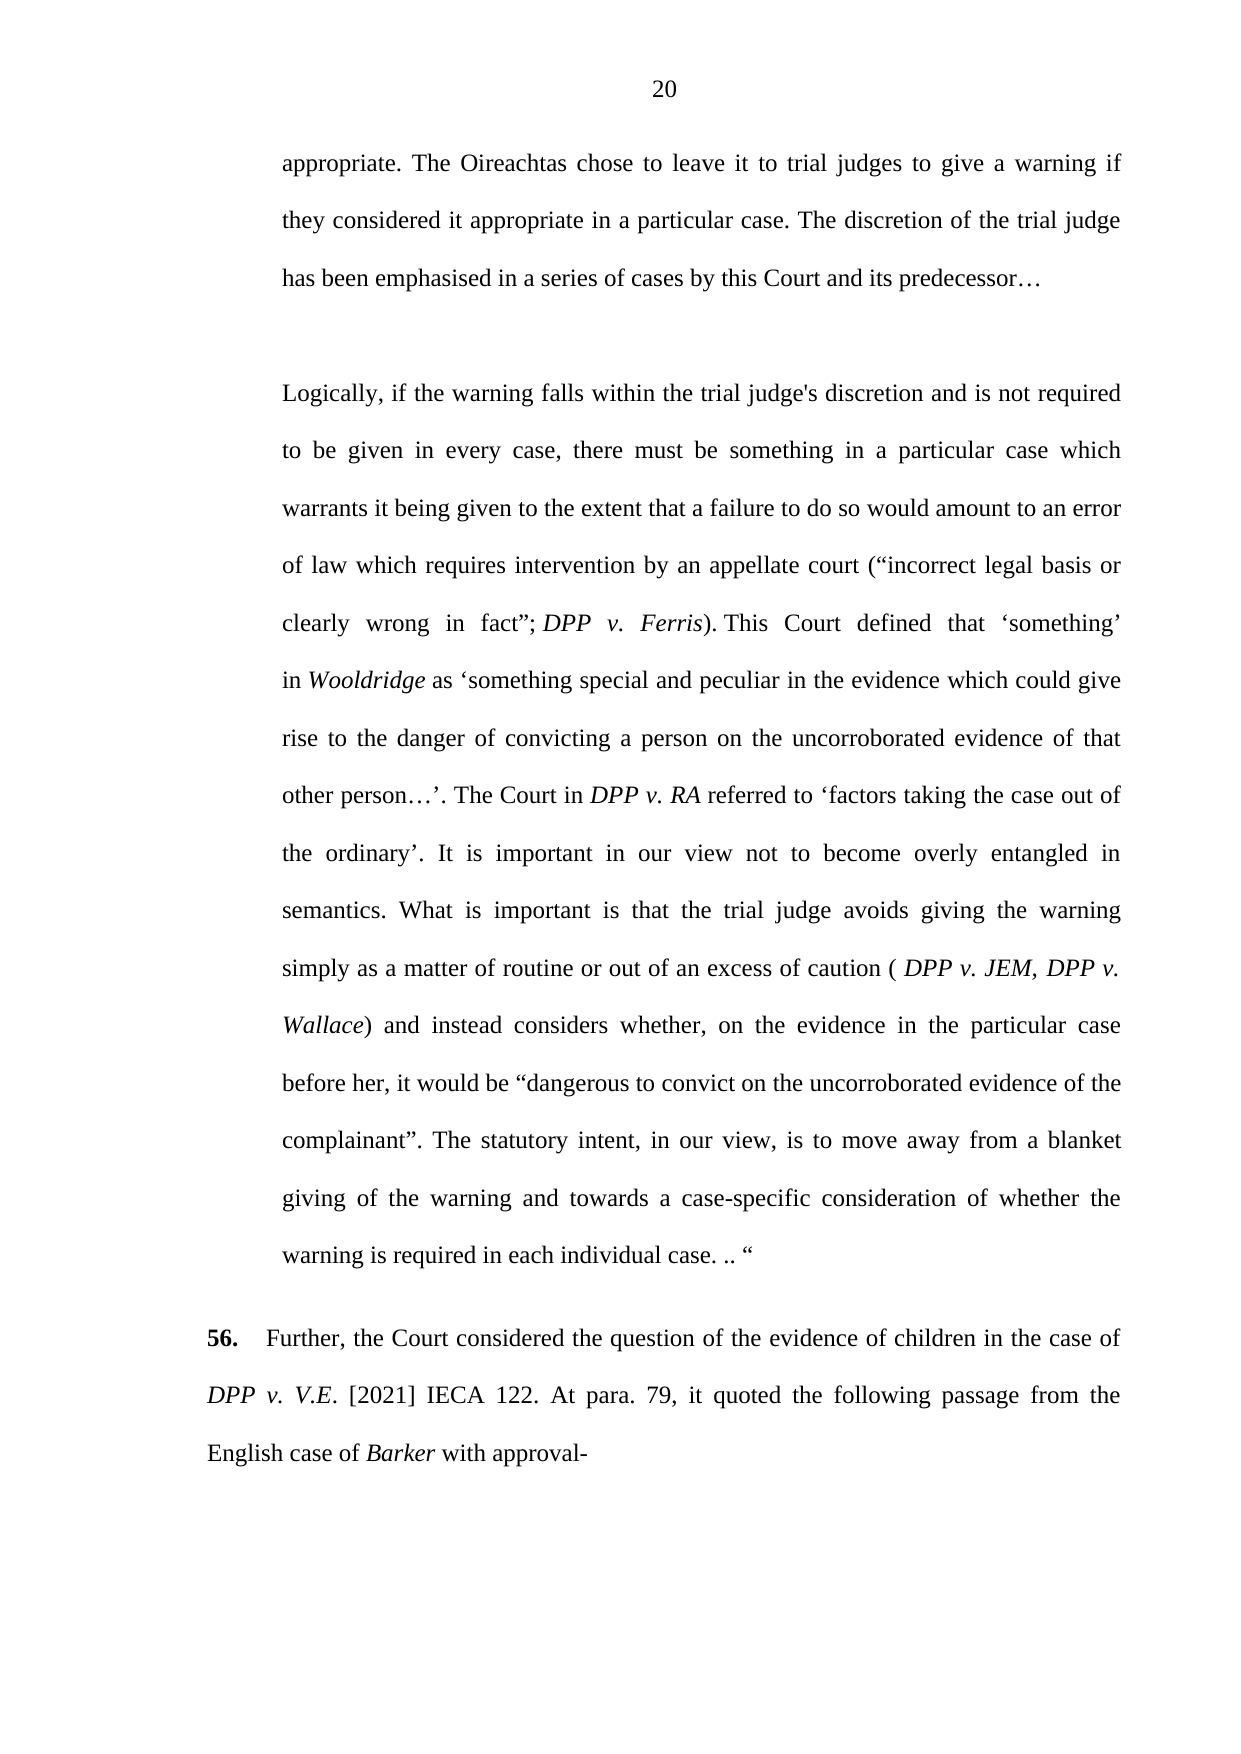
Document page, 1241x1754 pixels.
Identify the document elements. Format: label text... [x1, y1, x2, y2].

text Logically, if the warning falls within the trial judge's discretion and is not required to be given in every case, there must be something in a particular case which warrants it being given to the extent that a failure to do so would amount to an error of law which requires intervention by an appellate court (“incorrect legal basis or clearly wrong in fact”; DPP v. Ferris). This Court defined that ‘something’ in Wooldridge as ‘something special and peculiar in the evidence which could give rise to the danger of convicting a person on the uncorroborated evidence of that other person…’. The Court in DPP v. RA referred to ‘factors taking the case out of the ordinary’. It is important in our view not to become overly entangled in semantics. What is important is that the trial judge avoids giving the warning simply as a matter of routine or out of an excess of caution ( DPP v. JEM, DPP v. Wallace) and instead considers whether, on the evidence in the particular case before her, it would be “dangerous to convict on the uncorroborated evidence of the complainant”. The statutory intent, in our view, is to move away from a blanket giving of the warning and towards a case-specific consideration of whether the warning is required in each individual case. .. “ [282, 378, 1122, 1269]
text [282, 148, 1122, 291]
text Further, the Court considered the question of the evidence of children in the case of DPP v. V.E. [2021] IECA 122. At para. 79, it quoted the following passage from the English case of Barker with approval- [207, 1323, 1122, 1466]
